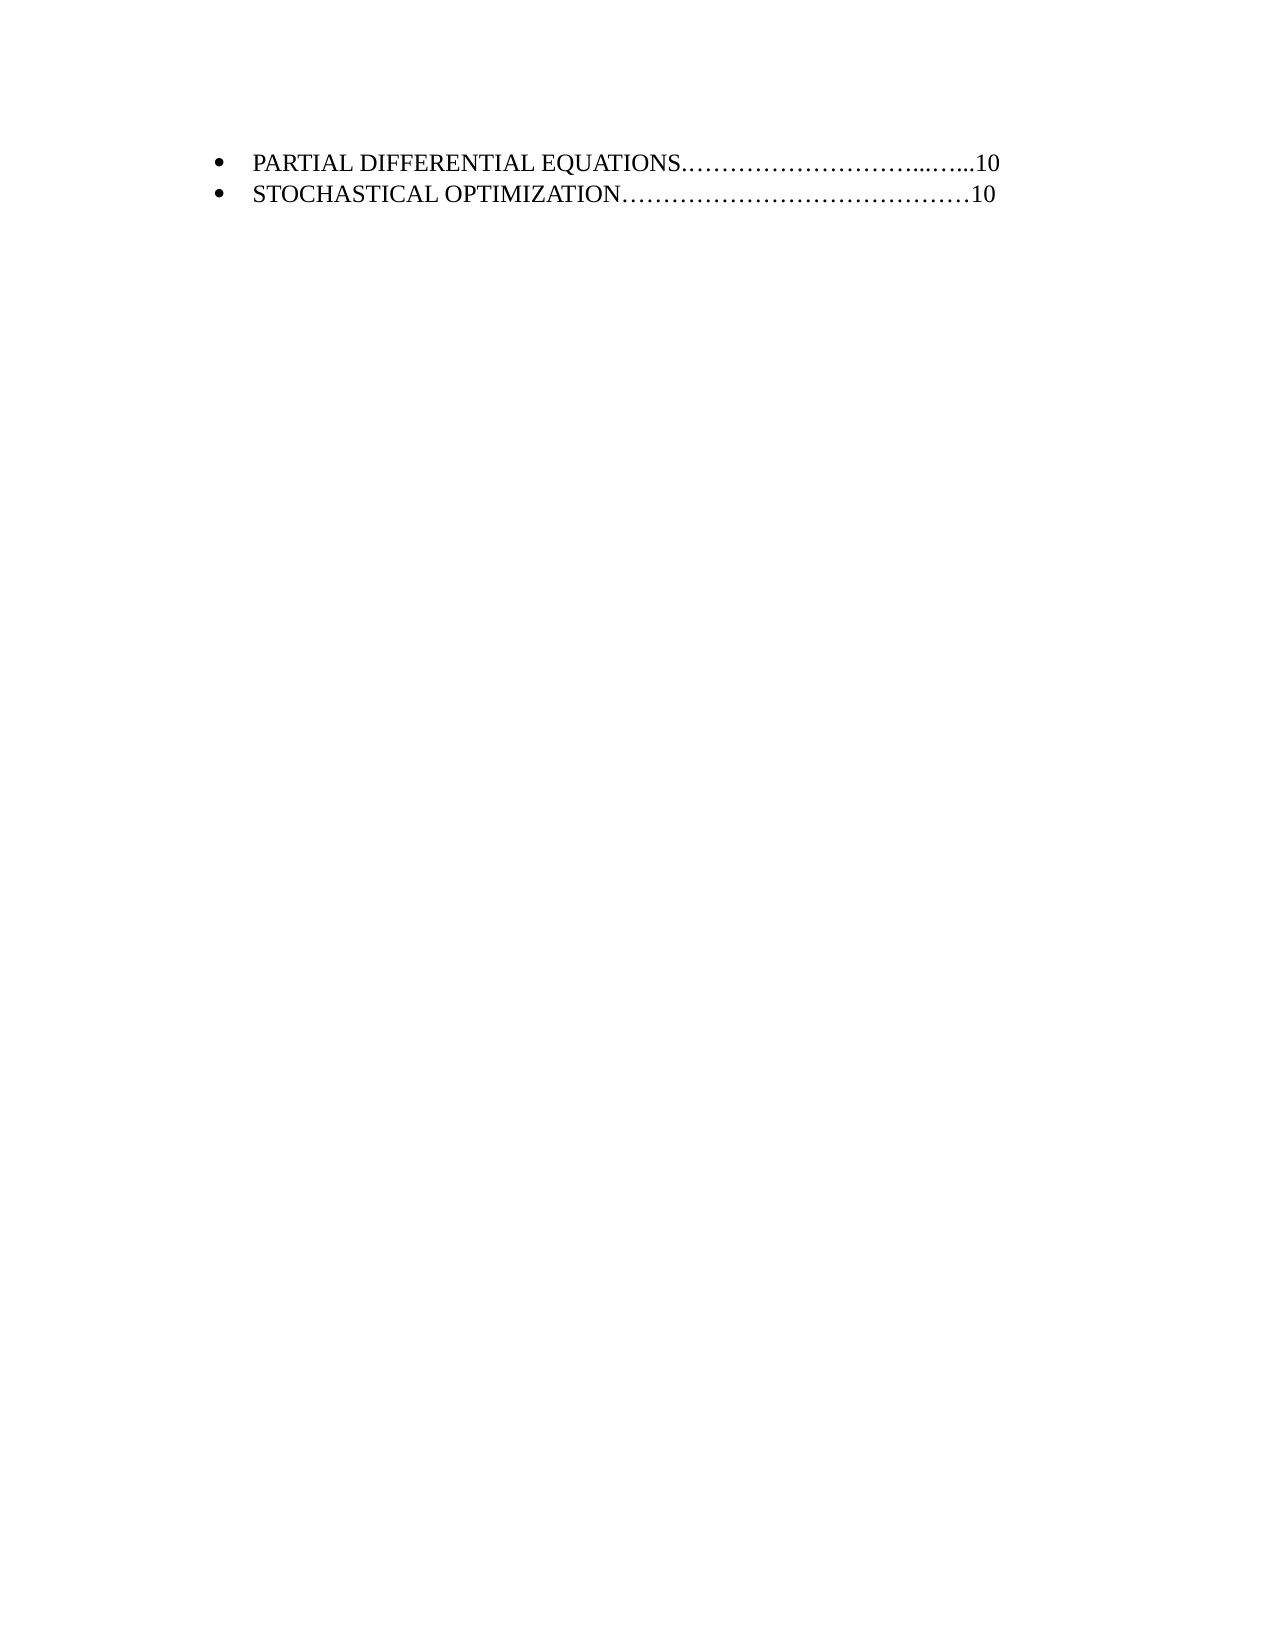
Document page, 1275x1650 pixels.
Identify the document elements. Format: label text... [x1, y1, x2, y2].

list STOCHASTICAL OPTIMIZATION……………………………………10 [215, 179, 1098, 207]
list PARTIAL DIFFERENTIAL EQUATIONS.………………………...…...10 [215, 148, 1098, 176]
